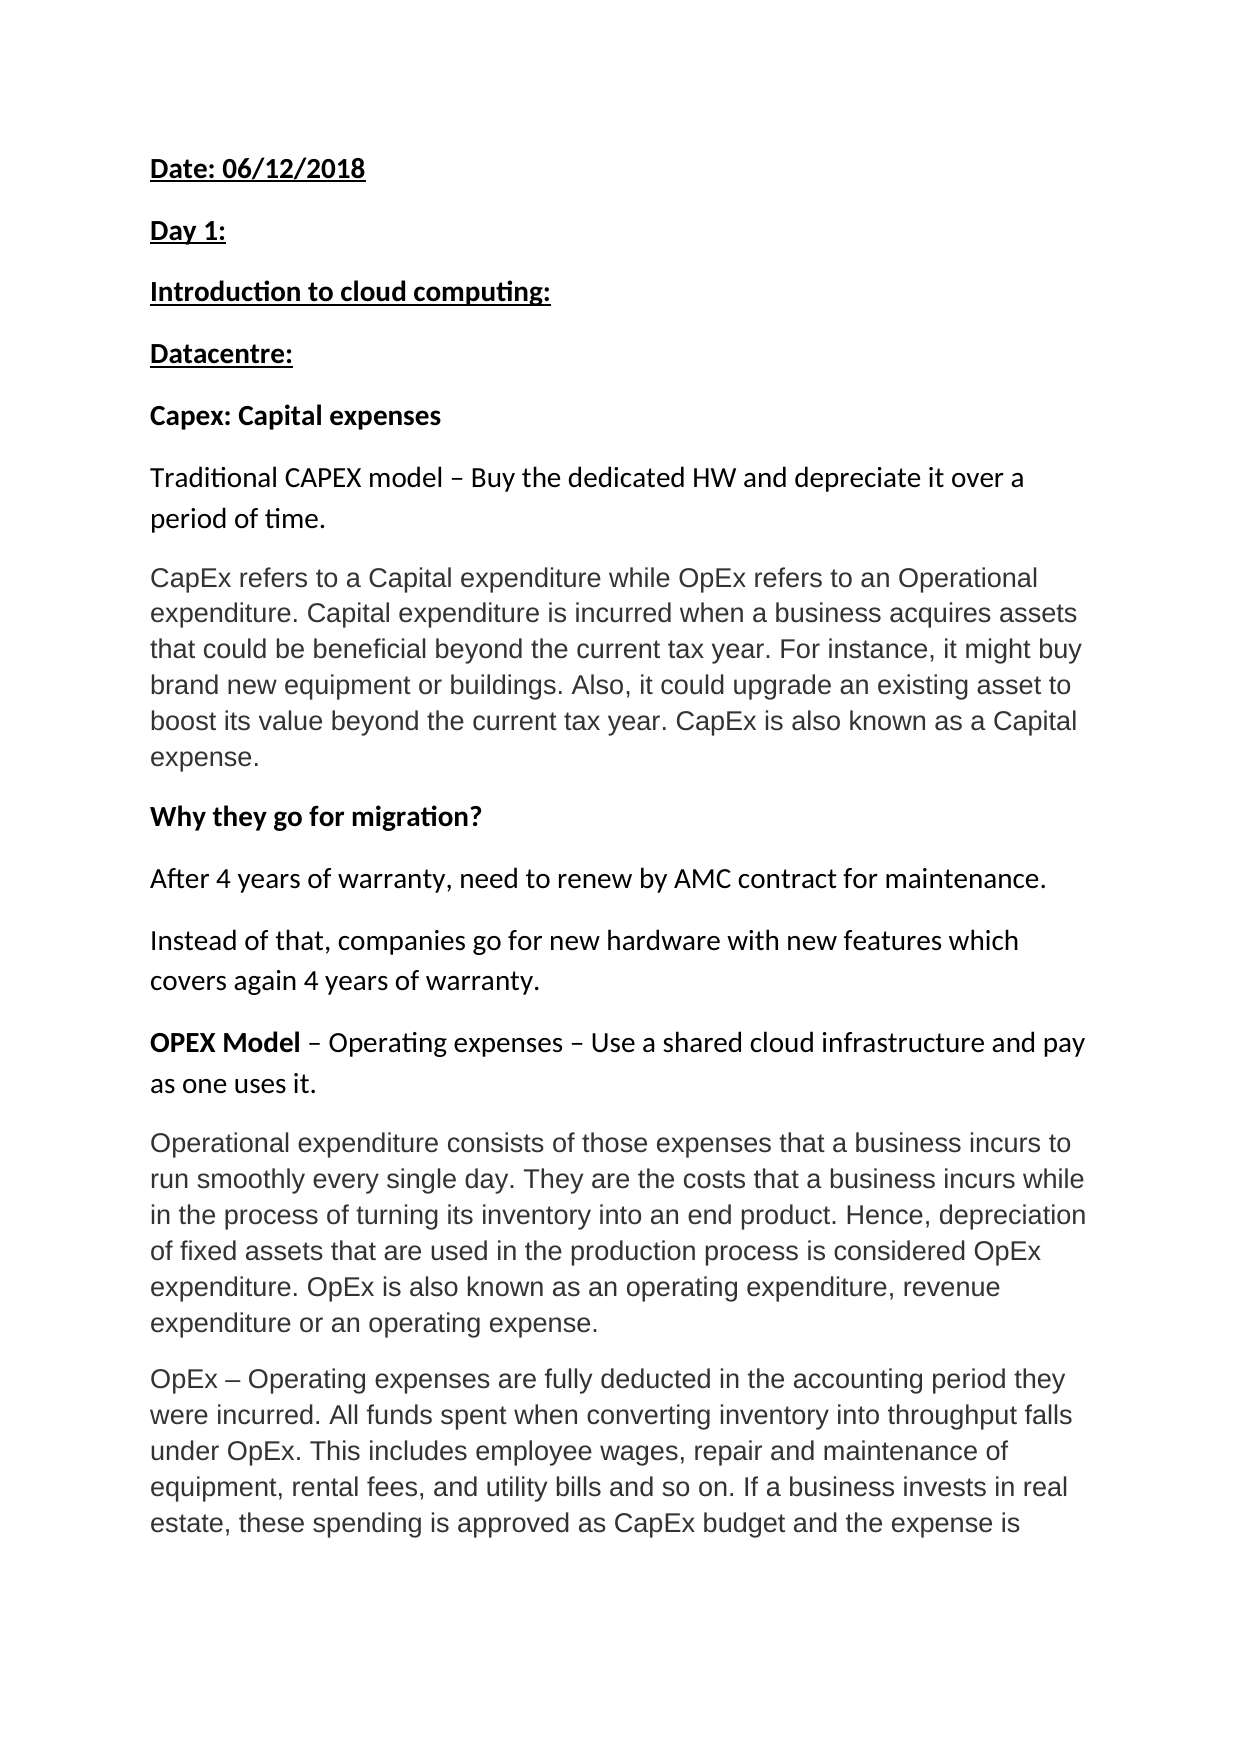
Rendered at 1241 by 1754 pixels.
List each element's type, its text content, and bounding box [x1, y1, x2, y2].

text Instead of that, companies go for new hardware with new features which covers again 4 years of warranty. [150, 922, 1090, 998]
text Why they go for migration? [150, 798, 1090, 834]
text Introduction to cloud computing: [150, 273, 1090, 309]
text Capex: Capital expenses [150, 397, 1090, 433]
text After 4 years of warranty, need to renew by AMC contract for maintenance. [150, 860, 1090, 895]
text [150, 1363, 1090, 1538]
text Operational expenditure consists of those expenses that a business incurs to run smoothly every single day. They are the costs that a business incurs while in the process of turning its inventory into an end product. Hence, depreciation of fixed assets that are used in the production process is considered OpEx expenditure. OpEx is also known as an operating expenditure, revenue expenditure or an operating expense. [150, 1127, 1090, 1338]
text Date: 06/12/2018 [150, 150, 1090, 186]
text OPEX Model – Operating expenses – Use a shared cloud infrastructure and pay as one uses it. [150, 1024, 1090, 1101]
text Datacentre: [150, 335, 1090, 371]
text Day 1: [150, 212, 1090, 247]
text CapEx refers to a Capital expenditure while OpEx refers to an Operational expenditure. Capital expenditure is incurred when a business acquires assets that could be beneficial beyond the current tax year. For instance, it might buy brand new equipment or buildings. Also, it could upgrade an existing asset to boost its value beyond the current tax year. CapEx is also known as a Capital expense. [150, 562, 1090, 772]
text Traditional CAPEX model – Buy the dedicated HW and depreciate it over a period of time. [150, 459, 1090, 535]
